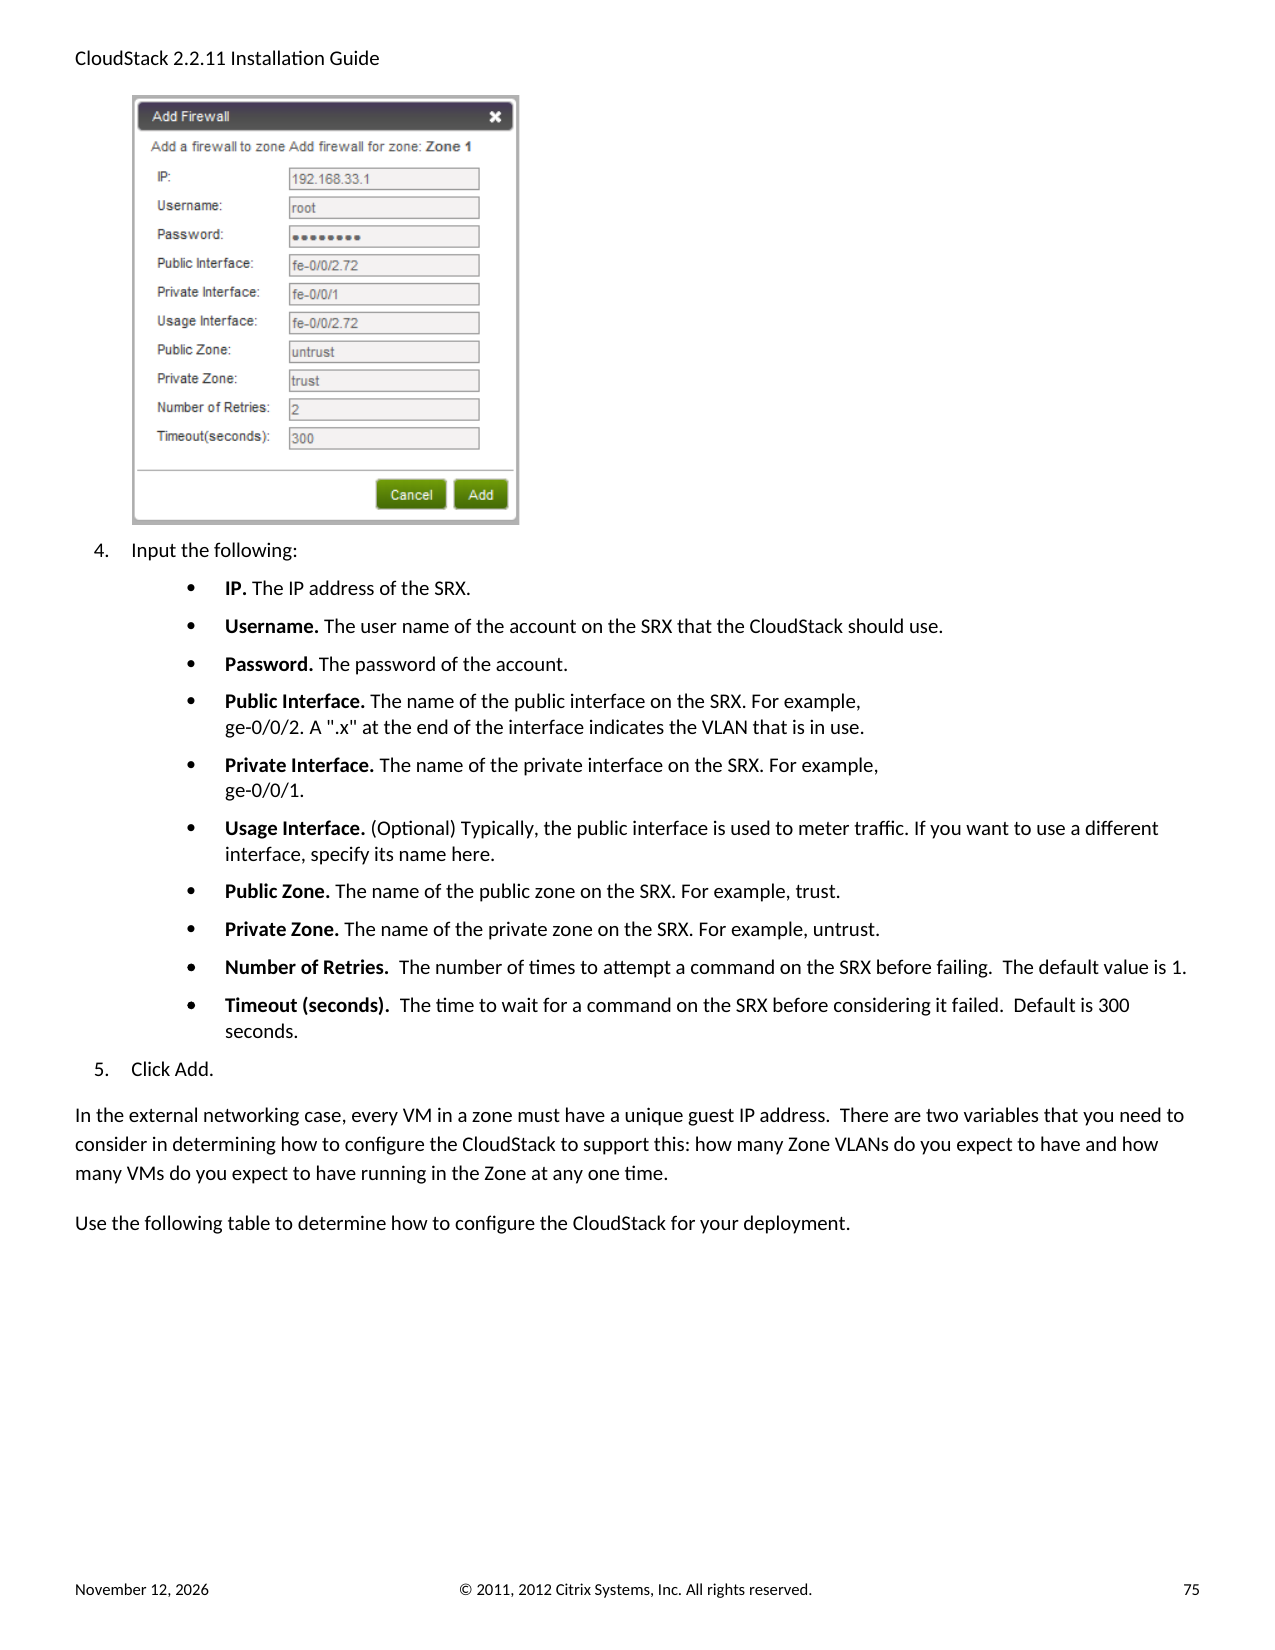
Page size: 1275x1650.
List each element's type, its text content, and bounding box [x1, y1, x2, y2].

list Private Zone. The name of the private zone on the SRX. For example, untrust. [187, 917, 1200, 942]
list Timeout (seconds). The time to wait for a command on the SRX before considering it failed. Default is 300 seconds. [187, 992, 1200, 1043]
list Public Zone. The name of the public zone on the SRX. For example, trust. [187, 879, 1200, 904]
list Public Interface. The name of the public interface on the SRX. For example, ge-0/0/2. A ".x" at the end of the interface indicates the VLAN that is in use. [187, 689, 1200, 739]
list Private Interface. The name of the private interface on the SRX. For example, ge-0/0/1. [187, 752, 1200, 803]
list Input the following: [94, 537, 1200, 562]
text Use the following table to determine how to configure the CloudStack for your deployment. [75, 1210, 1200, 1236]
picture [132, 95, 520, 525]
list Usage Interface. (Optional) Typically, the public interface is used to meter traffic. If you want to use a different interface, specify its name here. [187, 815, 1200, 866]
list Click Add. [94, 1056, 1200, 1081]
list Number of Retries. The number of times to attempt a command on the SRX before failing. The default value is 1. [187, 954, 1200, 980]
list Username. The user name of the account on the SRX that the CloudStack should use. [187, 613, 1200, 638]
list IP. The IP address of the SRX. [187, 575, 1200, 600]
list Password. The password of the account. [187, 651, 1200, 676]
text In the external networking case, every VM in a zone must have a unique guest IP address. There are two variables that you need to consider in determining how to configure the CloudStack to support this: how many Zone VLANs do you expect to have and how many VMs do you expect to have running in the Zone at any one time. [75, 1102, 1200, 1186]
